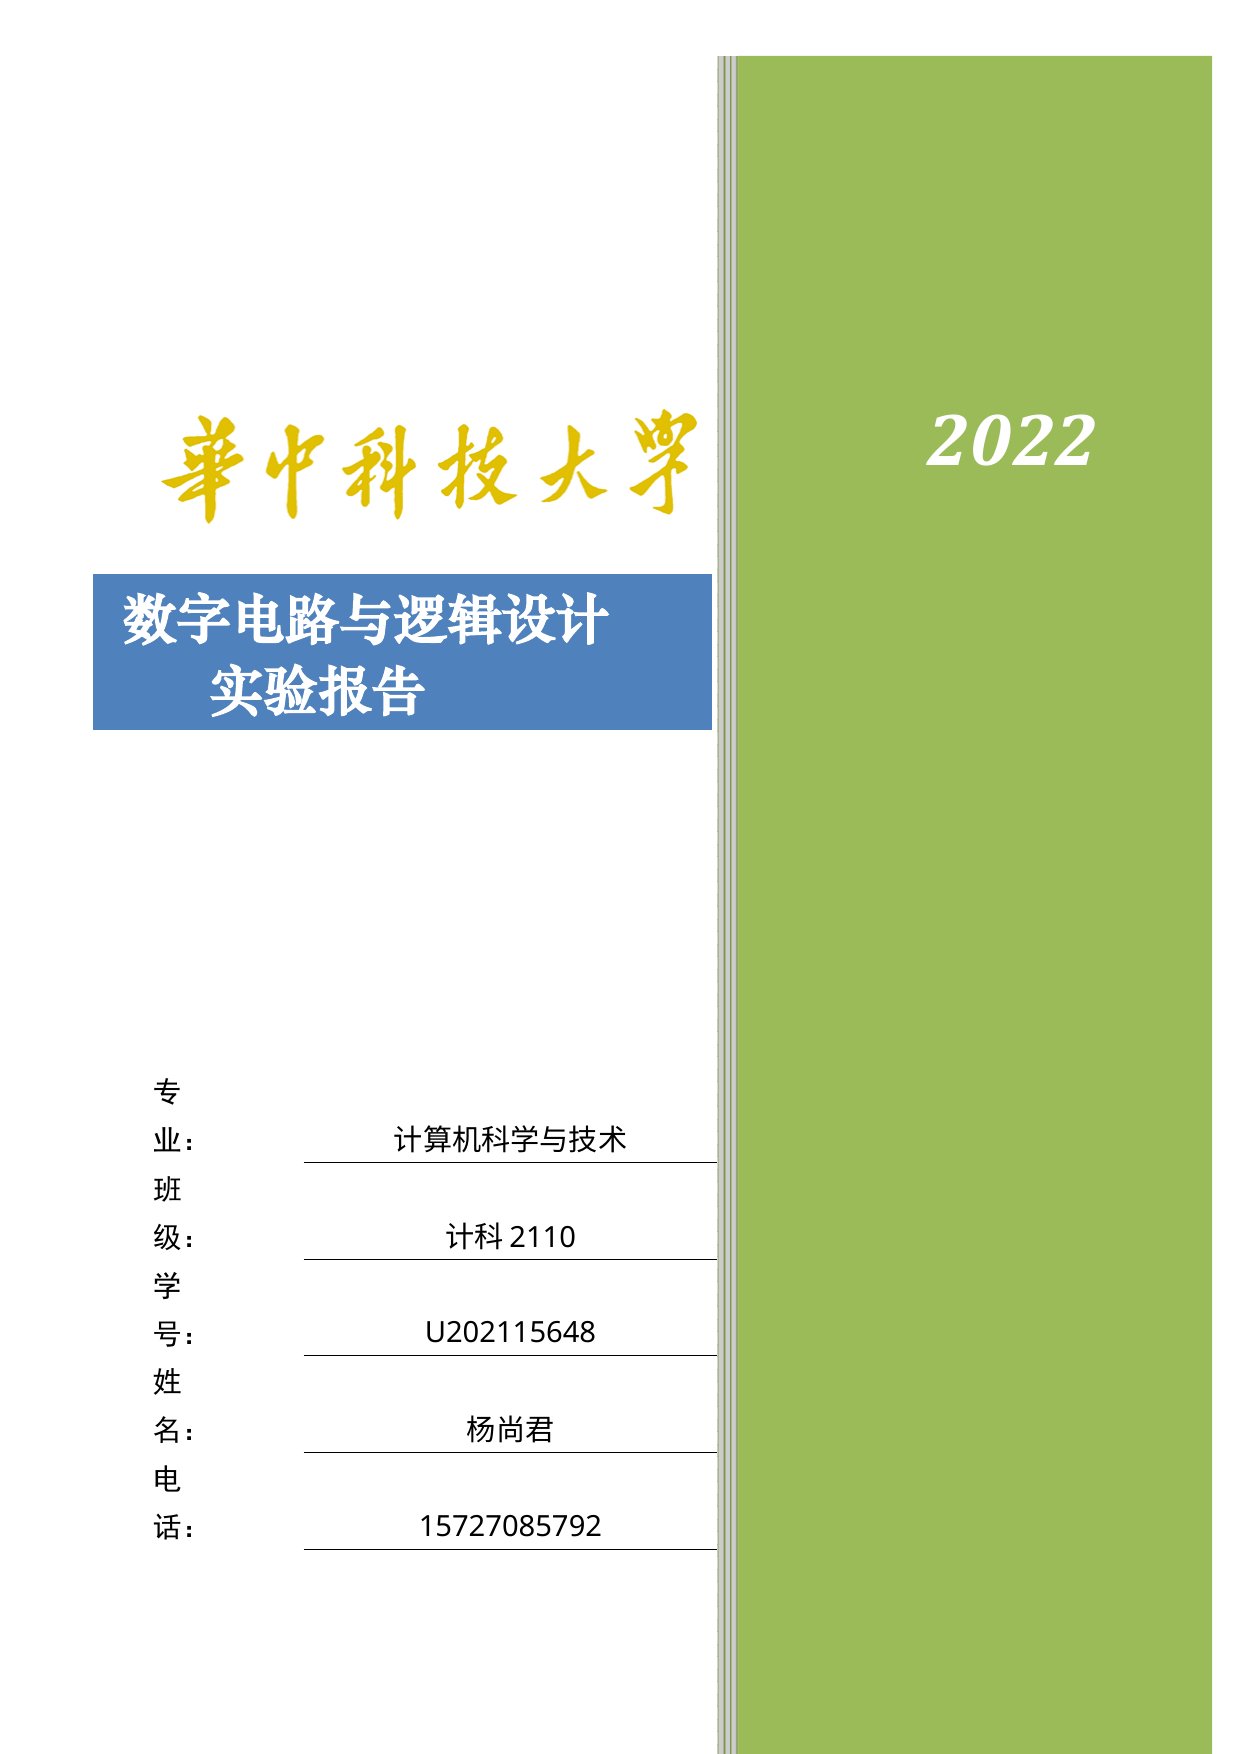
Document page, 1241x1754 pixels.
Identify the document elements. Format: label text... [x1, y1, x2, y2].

table_cell 姓 名： [141, 1355, 303, 1452]
table_cell 计科2110 [304, 1163, 717, 1259]
table_cell 电 话： [141, 1452, 303, 1549]
table_cell 杨尚君 [304, 1356, 717, 1452]
table_cell U202115648 [304, 1260, 717, 1355]
table_cell 学 号： [141, 1259, 303, 1355]
table_header 专 业： [141, 1066, 303, 1162]
table_cell 15727085792 [304, 1453, 717, 1549]
table_cell 班 级： [141, 1162, 303, 1259]
table_header 计算机科学与技术 [304, 1066, 717, 1162]
picture [159, 56, 739, 1754]
